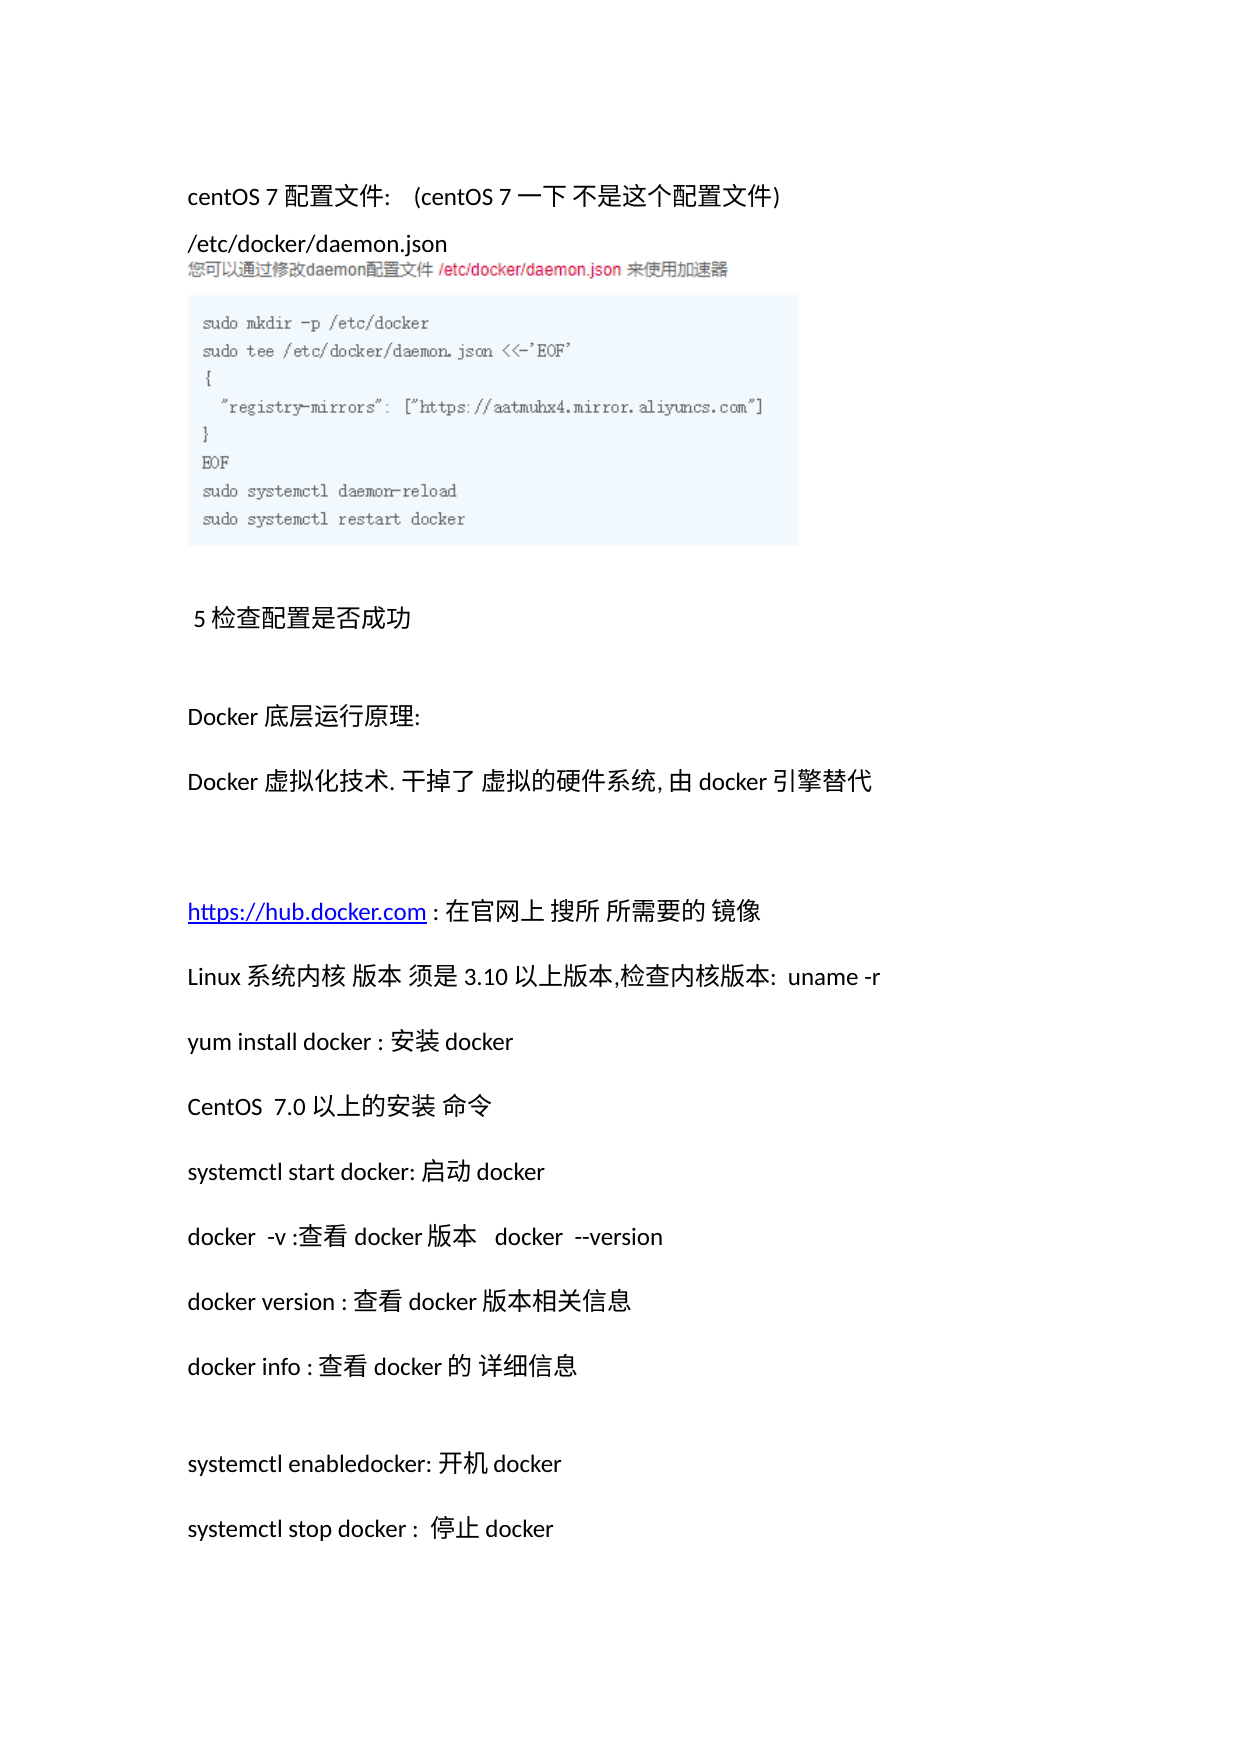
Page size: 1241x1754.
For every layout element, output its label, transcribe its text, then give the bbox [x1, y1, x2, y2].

text systemctl start docker: 启动docker [187, 1137, 1053, 1202]
text Docker 虚拟化技术. 干掉了 虚拟的硬件系统, 由docker 引擎替代 [187, 747, 1053, 812]
text Docker 底层运行原理: [187, 682, 1053, 747]
text https://hub.docker.com : 在官网上 搜所 所需要的 镜像 [187, 877, 1053, 942]
text docker -v :查看 docker版本 docker --version [187, 1202, 1053, 1267]
text yum install docker : 安装docker [187, 1007, 1053, 1072]
text docker version : 查看docker 版本相关信息 [187, 1267, 1053, 1332]
text 5 检查配置是否成功 [187, 584, 1053, 649]
text /etc/docker/daemon.json [187, 227, 1053, 259]
text docker info : 查看docker的 详细信息 [187, 1332, 1053, 1397]
text systemctl enabledocker: 开机docker [187, 1429, 1053, 1494]
picture [187, 259, 799, 571]
text Linux 系统内核 版本 须是 3.10 以上版本,检查内核版本: uname -r [187, 942, 1053, 1007]
text CentOS 7.0 以上的安装 命令 [187, 1072, 1053, 1137]
text systemctl stop docker : 停止docker [187, 1494, 1053, 1559]
text centOS 7 配置文件: (centOS 7 一下 不是这个配置文件) [187, 162, 1053, 227]
